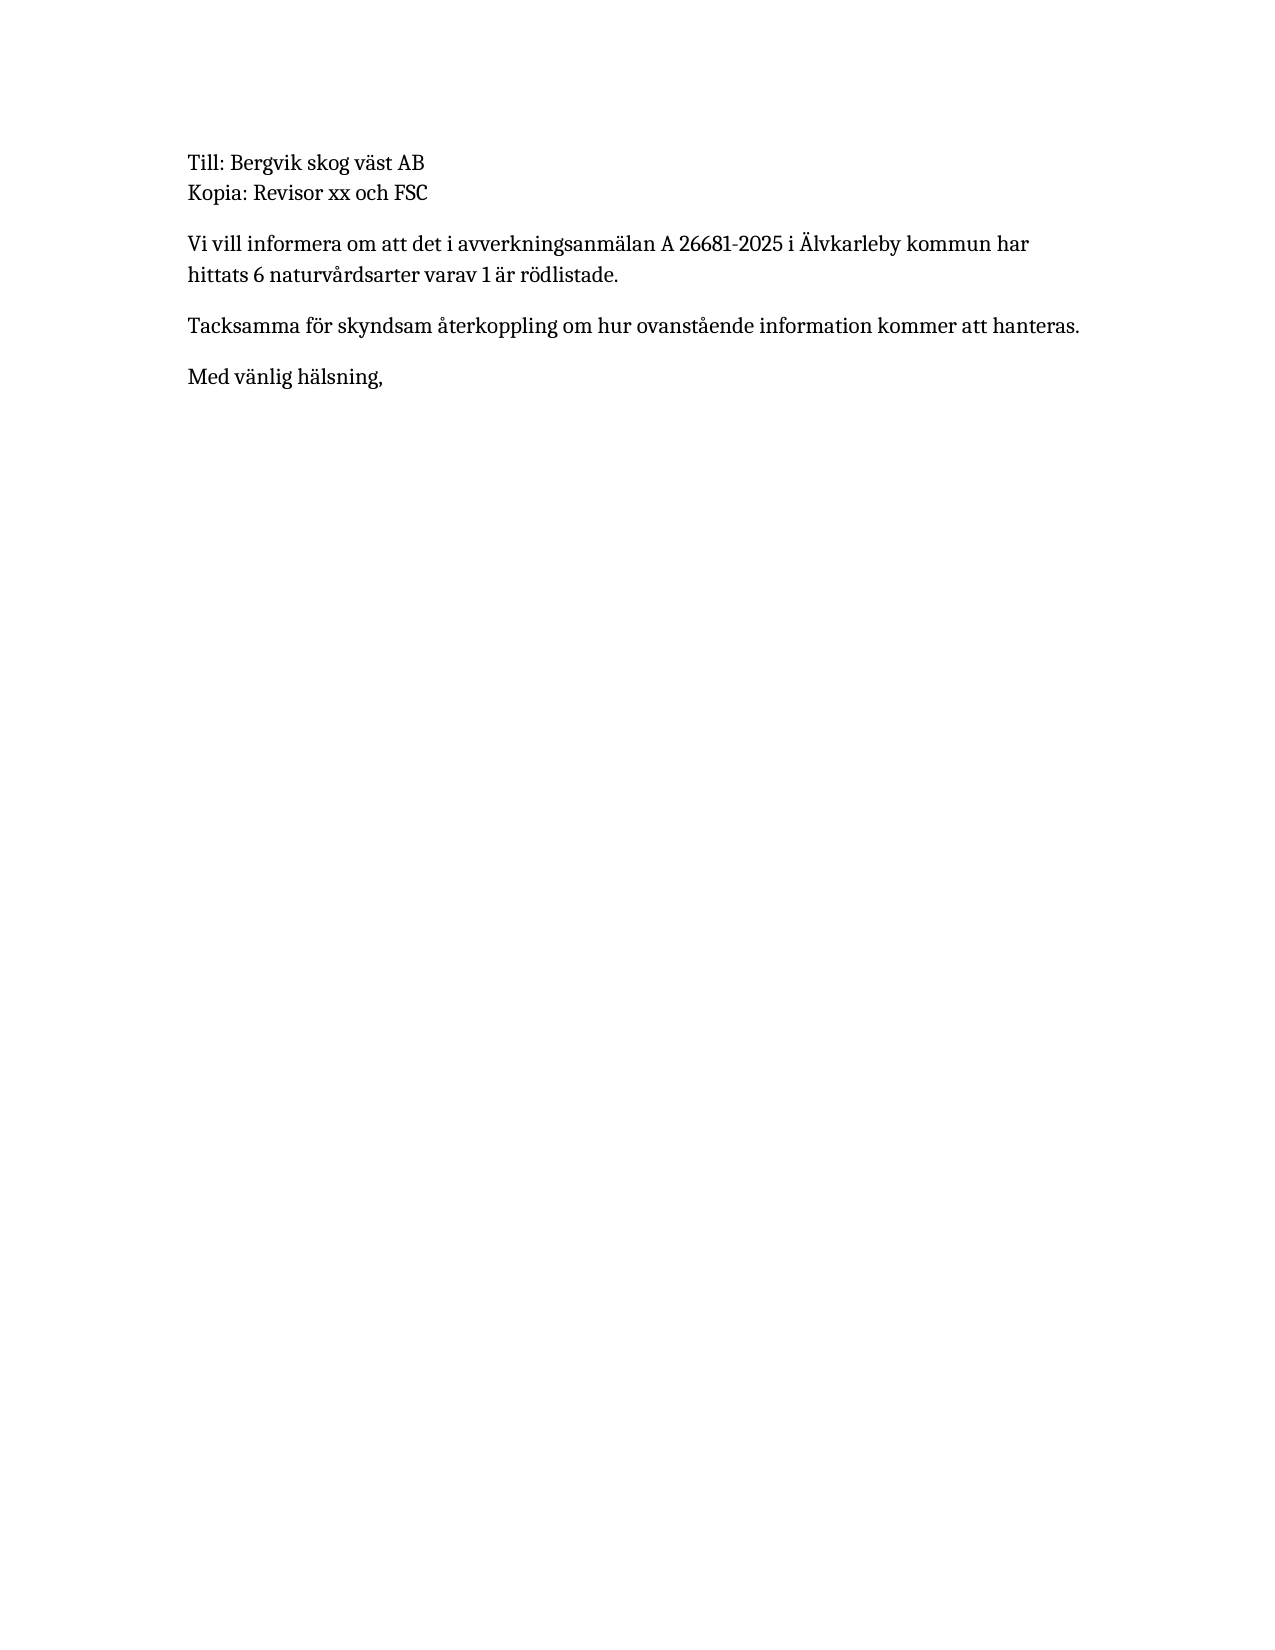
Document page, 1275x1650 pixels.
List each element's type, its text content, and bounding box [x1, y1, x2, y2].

text Vi vill informera om att det i avverkningsanmälan A 26681-2025 i Älvkarleby kommun har hittats 6 naturvårdsarter varav 1 är rödlistade. [187, 231, 1087, 288]
text Med vänlig hälsning, [187, 363, 1087, 420]
text Till: Bergvik skog väst AB Kopia: Revisor xx och FSC [187, 150, 1087, 207]
text Tacksamma för skyndsam återkoppling om hur ovanstående information kommer att hanteras. [187, 312, 1087, 339]
